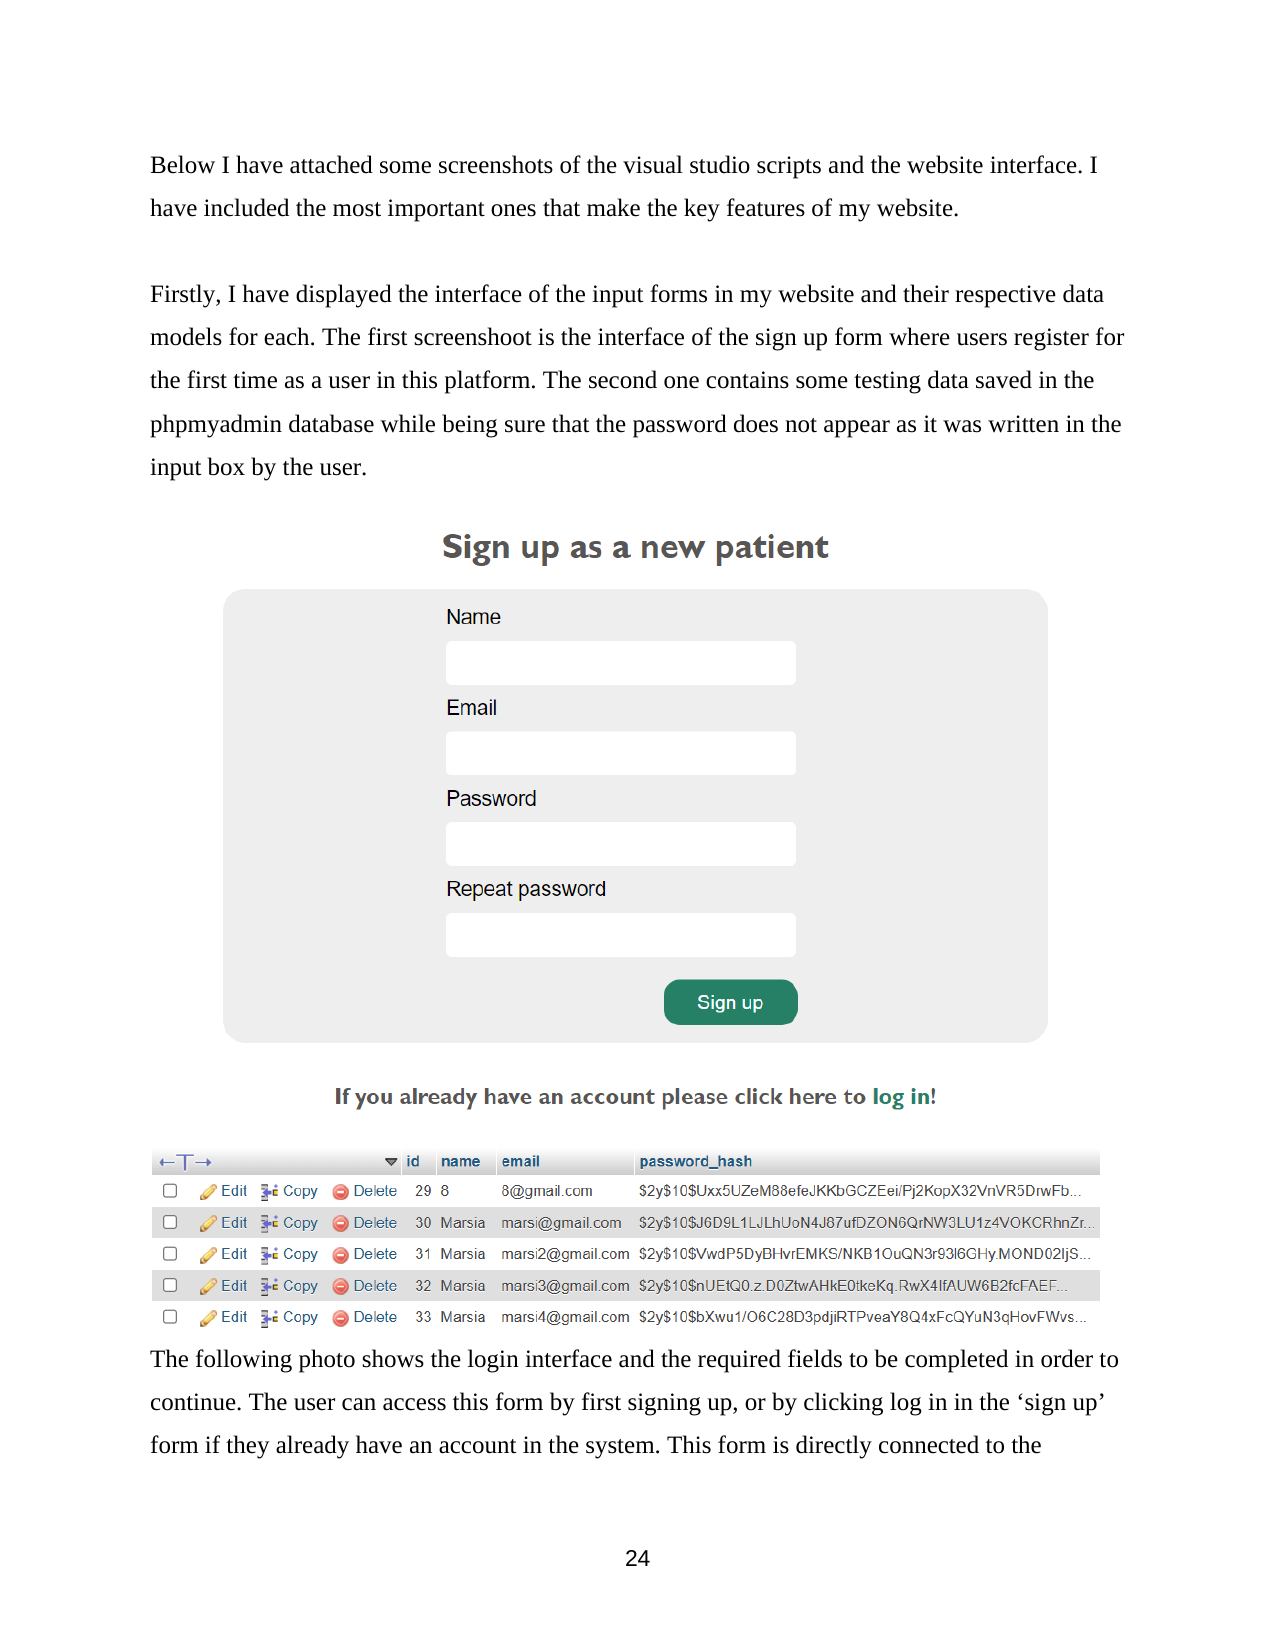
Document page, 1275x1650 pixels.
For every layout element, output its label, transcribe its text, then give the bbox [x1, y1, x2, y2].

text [150, 1344, 1125, 1459]
picture [150, 1134, 1125, 1341]
text Firstly, I have displayed the interface of the input forms in my website and their respective data models for each. The first screenshoot is the interface of the sign up form where users register for the first time as a user in this platform. The second one contains some testing data saved in the phpmyadmin database while being sure that the password does not appear as it was written in the input box by the user. [150, 279, 1125, 323]
text Firstly, I have displayed the interface of the input forms in my website and their respective data models for each. The first screenshoot is the interface of the sign up form where users register for the first time as a user in this platform. The second one contains some testing data saved in the phpmyadmin database while being sure that the password does not appear as it was written in the input box by the user. [150, 351, 1125, 481]
text Below I have attached some screenshots of the visual studio scripts and the website interface. I have included the most important ones that make the key features of my website. [150, 150, 1125, 222]
picture [150, 495, 1125, 1131]
